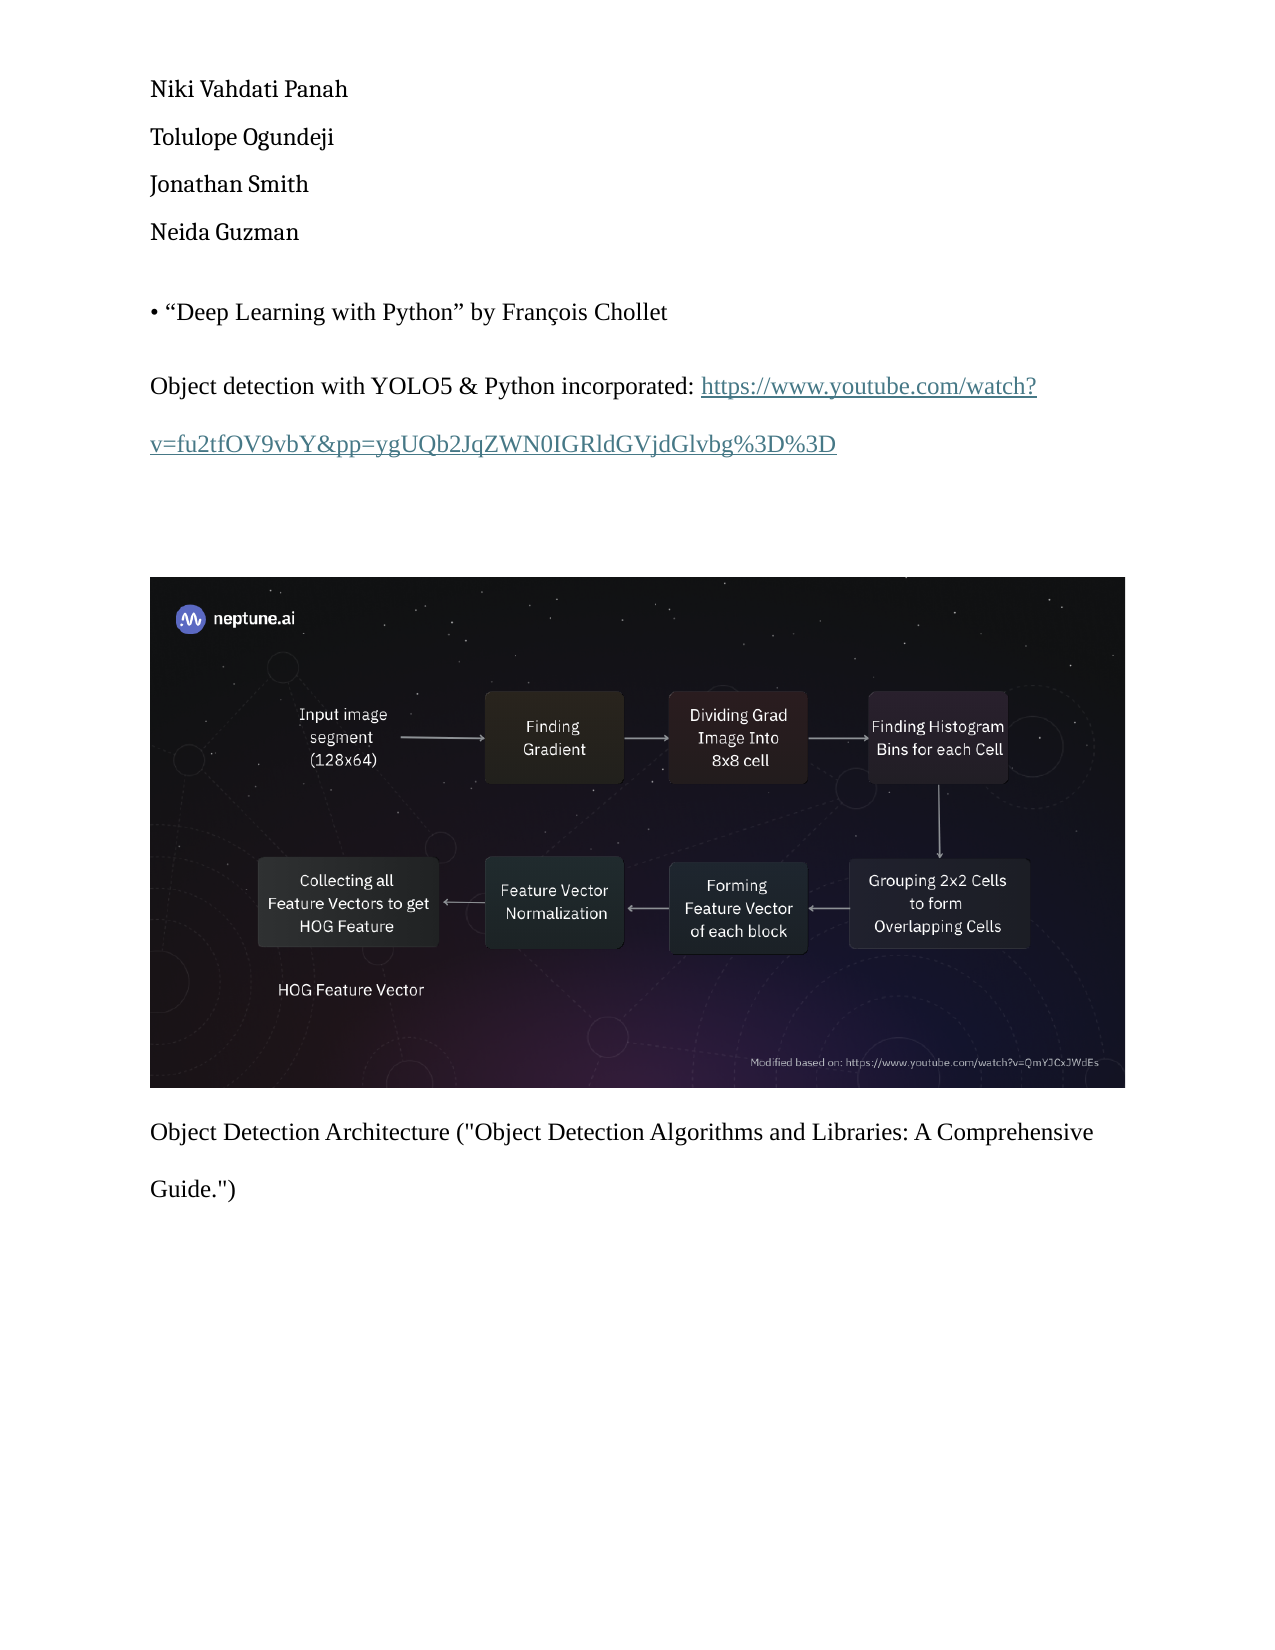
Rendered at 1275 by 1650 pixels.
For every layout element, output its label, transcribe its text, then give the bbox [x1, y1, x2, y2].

picture [150, 577, 1125, 1088]
text Object Detection Architecture ("Object Detection Algorithms and Libraries: A Comprehensive Guide.") [150, 1088, 1125, 1203]
text Object detection with YOLO5 & Python incorporated: https://www.youtube.com/watch?v=fu2tfOV9vbY&pp=ygUQb2JqZWN0IGRldGVjdGlvbg%3D%3D [150, 371, 1125, 457]
text • “Deep Learning with Python” by François Chollet [150, 297, 1125, 326]
